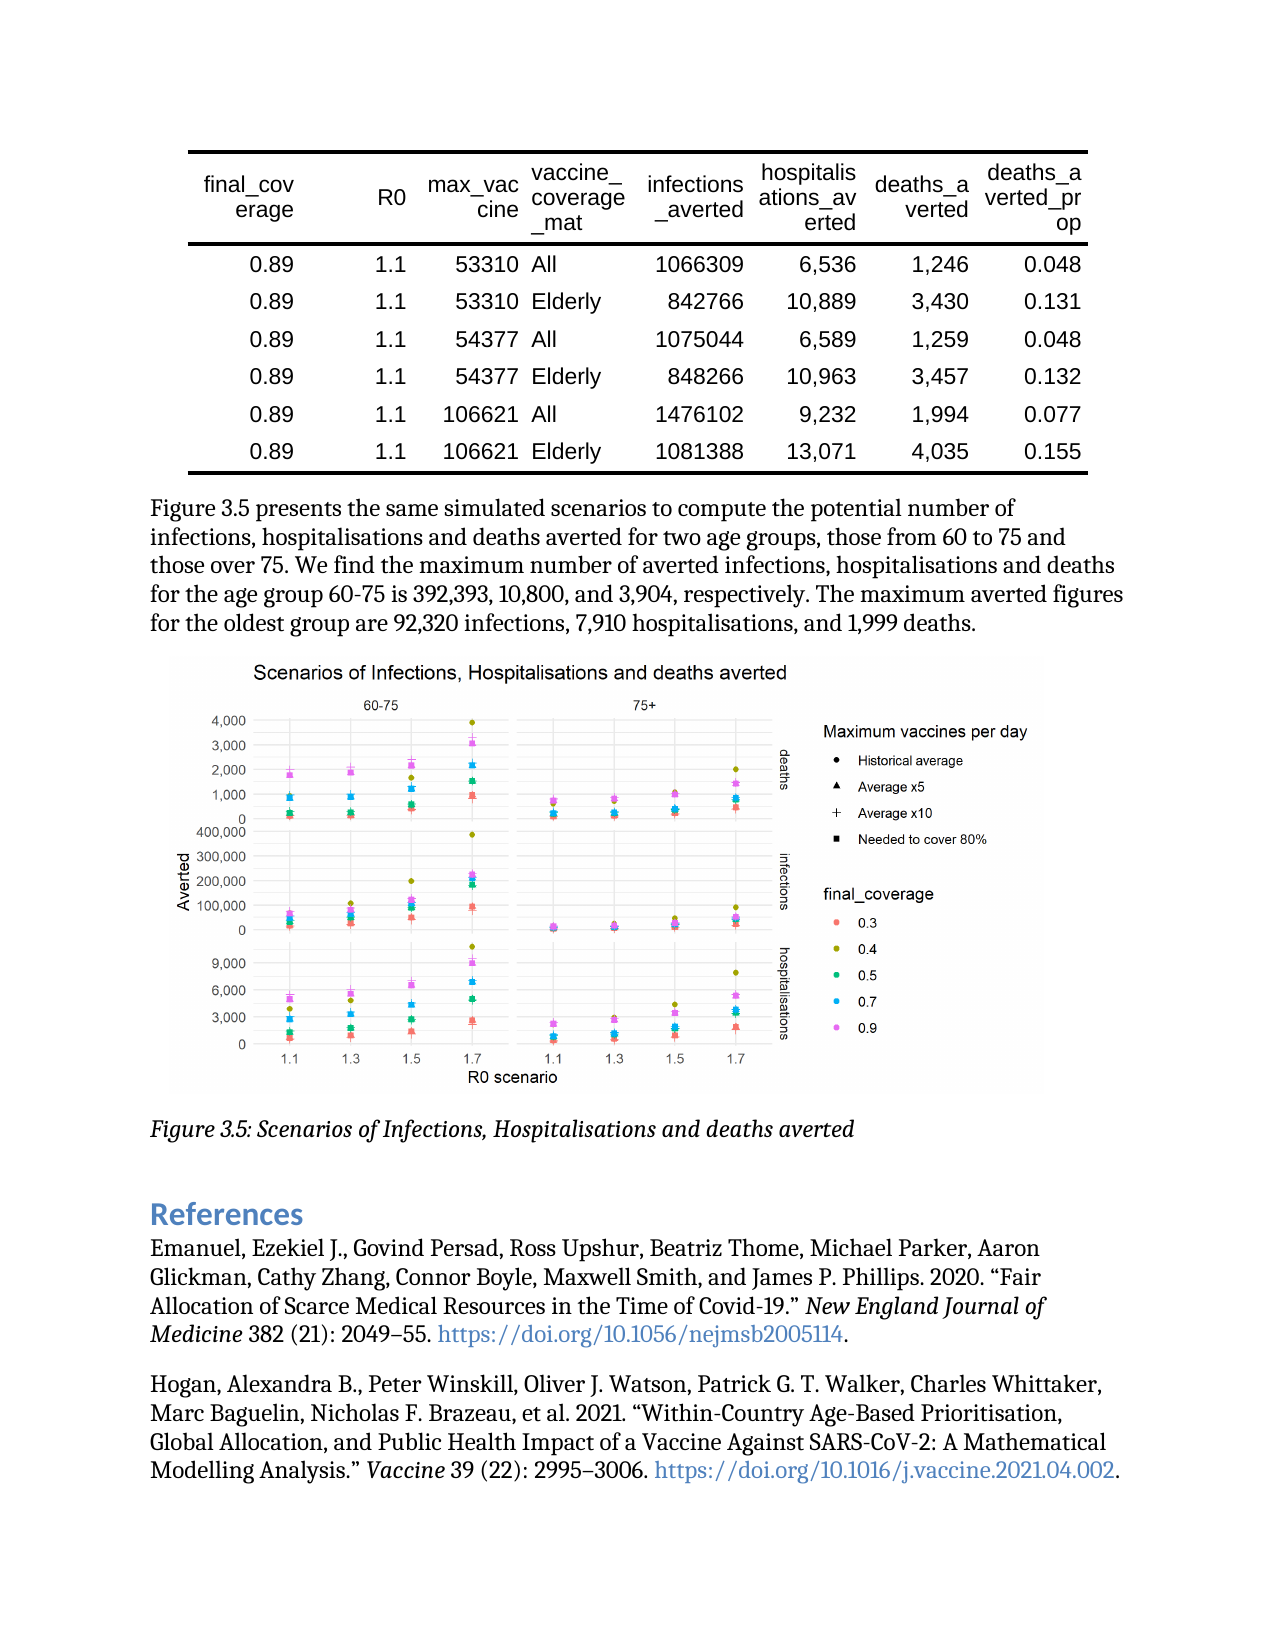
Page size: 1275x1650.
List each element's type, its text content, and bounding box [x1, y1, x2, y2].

text Emanuel, Ezekiel J., Govind Persad, Ross Upshur, Beatriz Thome, Michael Parker, Aaron Glickman, Cathy Zhang, Connor Boyle, Maxwell Smith, and James P. Phillips. 2020. “Fair Allocation of Scarce Medical Resources in the Time of Covid-19.” New England Journal of Medicine 382 (21): 2049–55. https://doi.org/10.1056/nejmsb2005114. [150, 1234, 1125, 1349]
table_cell 6,536 [750, 246, 862, 283]
table_cell 0.89 [188, 283, 300, 321]
table_cell 4,035 [863, 433, 975, 471]
table_cell 10,889 [750, 283, 862, 321]
text Figure 3.5 presents the same simulated scenarios to compute the potential number of infections, hospitalisations and deaths averted for two age groups, those from 60 to 75 and those over 75. We find the maximum number of averted infections, hospitalisations and deaths for the age group 60-75 is 392,393, 10,800, and 3,904, respectively. The maximum averted figures for the oldest group are 92,320 infections, 7,910 hospitalisations, and 1,999 deaths. [150, 494, 1125, 637]
table_cell 1066309 [638, 246, 750, 283]
table_cell 54377 [413, 358, 525, 396]
table_cell 1.1 [300, 246, 412, 283]
table_cell 54377 [413, 321, 525, 358]
table_cell 0.048 [975, 246, 1087, 283]
table_header deaths_averted_prop [975, 154, 1087, 242]
table_cell All [525, 321, 637, 358]
picture [168, 656, 1044, 1094]
table_cell 53310 [413, 283, 525, 321]
table_cell 1.1 [300, 396, 412, 433]
table_header max_vaccine [413, 154, 525, 242]
table_header vaccine_coverage_mat [525, 154, 637, 242]
table_cell Elderly [525, 283, 637, 321]
table_cell 842766 [638, 283, 750, 321]
table_cell 0.89 [188, 433, 300, 471]
table_cell 9,232 [750, 396, 862, 433]
table_cell 106621 [413, 433, 525, 471]
table_cell All [525, 396, 637, 433]
table_cell 0.132 [975, 358, 1087, 396]
table_cell 13,071 [750, 433, 862, 471]
table_header infections_averted [638, 154, 750, 242]
table_cell 1081388 [638, 433, 750, 471]
table_cell 0.89 [188, 358, 300, 396]
table_cell 10,963 [750, 358, 862, 396]
table_cell 0.89 [188, 396, 300, 433]
table_header deaths_averted [863, 154, 975, 242]
table_cell 3,457 [863, 358, 975, 396]
table_cell Elderly [525, 358, 637, 396]
table_cell Elderly [525, 433, 637, 471]
table_cell 53310 [413, 246, 525, 283]
table_header hospitalisations_averted [750, 154, 862, 242]
table_cell 848266 [638, 358, 750, 396]
table_cell 0.131 [975, 283, 1087, 321]
table_cell 0.89 [188, 321, 300, 358]
table_cell 1.1 [300, 433, 412, 471]
table_cell 6,589 [750, 321, 862, 358]
table_cell 0.155 [975, 433, 1087, 471]
table_cell 1.1 [300, 283, 412, 321]
text Figure 3.5: Scenarios of Infections, Hospitalisations and deaths averted [150, 1114, 1125, 1143]
table_cell 1075044 [638, 321, 750, 358]
text Hogan, Alexandra B., Peter Winskill, Oliver J. Watson, Patrick G. T. Walker, Charles Whittaker, Marc Baguelin, Nicholas F. Brazeau, et al. 2021. “Within-Country Age-Based Prioritisation, Global Allocation, and Public Health Impact of a Vaccine Against SARS-CoV-2: A Mathematical Modelling Analysis.” Vaccine 39 (22): 2995–3006. https://doi.org/10.1016/j.vaccine.2021.04.002. [150, 1370, 1125, 1485]
table_cell 1.1 [300, 358, 412, 396]
table_cell All [525, 246, 637, 283]
table_cell 106621 [413, 396, 525, 433]
table_header R0 [300, 154, 412, 242]
table_header final_coverage [188, 154, 300, 242]
table_cell 1476102 [638, 396, 750, 433]
table_cell 3,430 [863, 283, 975, 321]
table_cell 1,994 [863, 396, 975, 433]
table_cell 0.077 [975, 396, 1087, 433]
table_cell 1,259 [863, 321, 975, 358]
table_cell 1,246 [863, 246, 975, 283]
table_cell 0.048 [975, 321, 1087, 358]
table_cell 1.1 [300, 321, 412, 358]
table_cell 0.89 [188, 246, 300, 283]
subtitle References [150, 1193, 1125, 1234]
